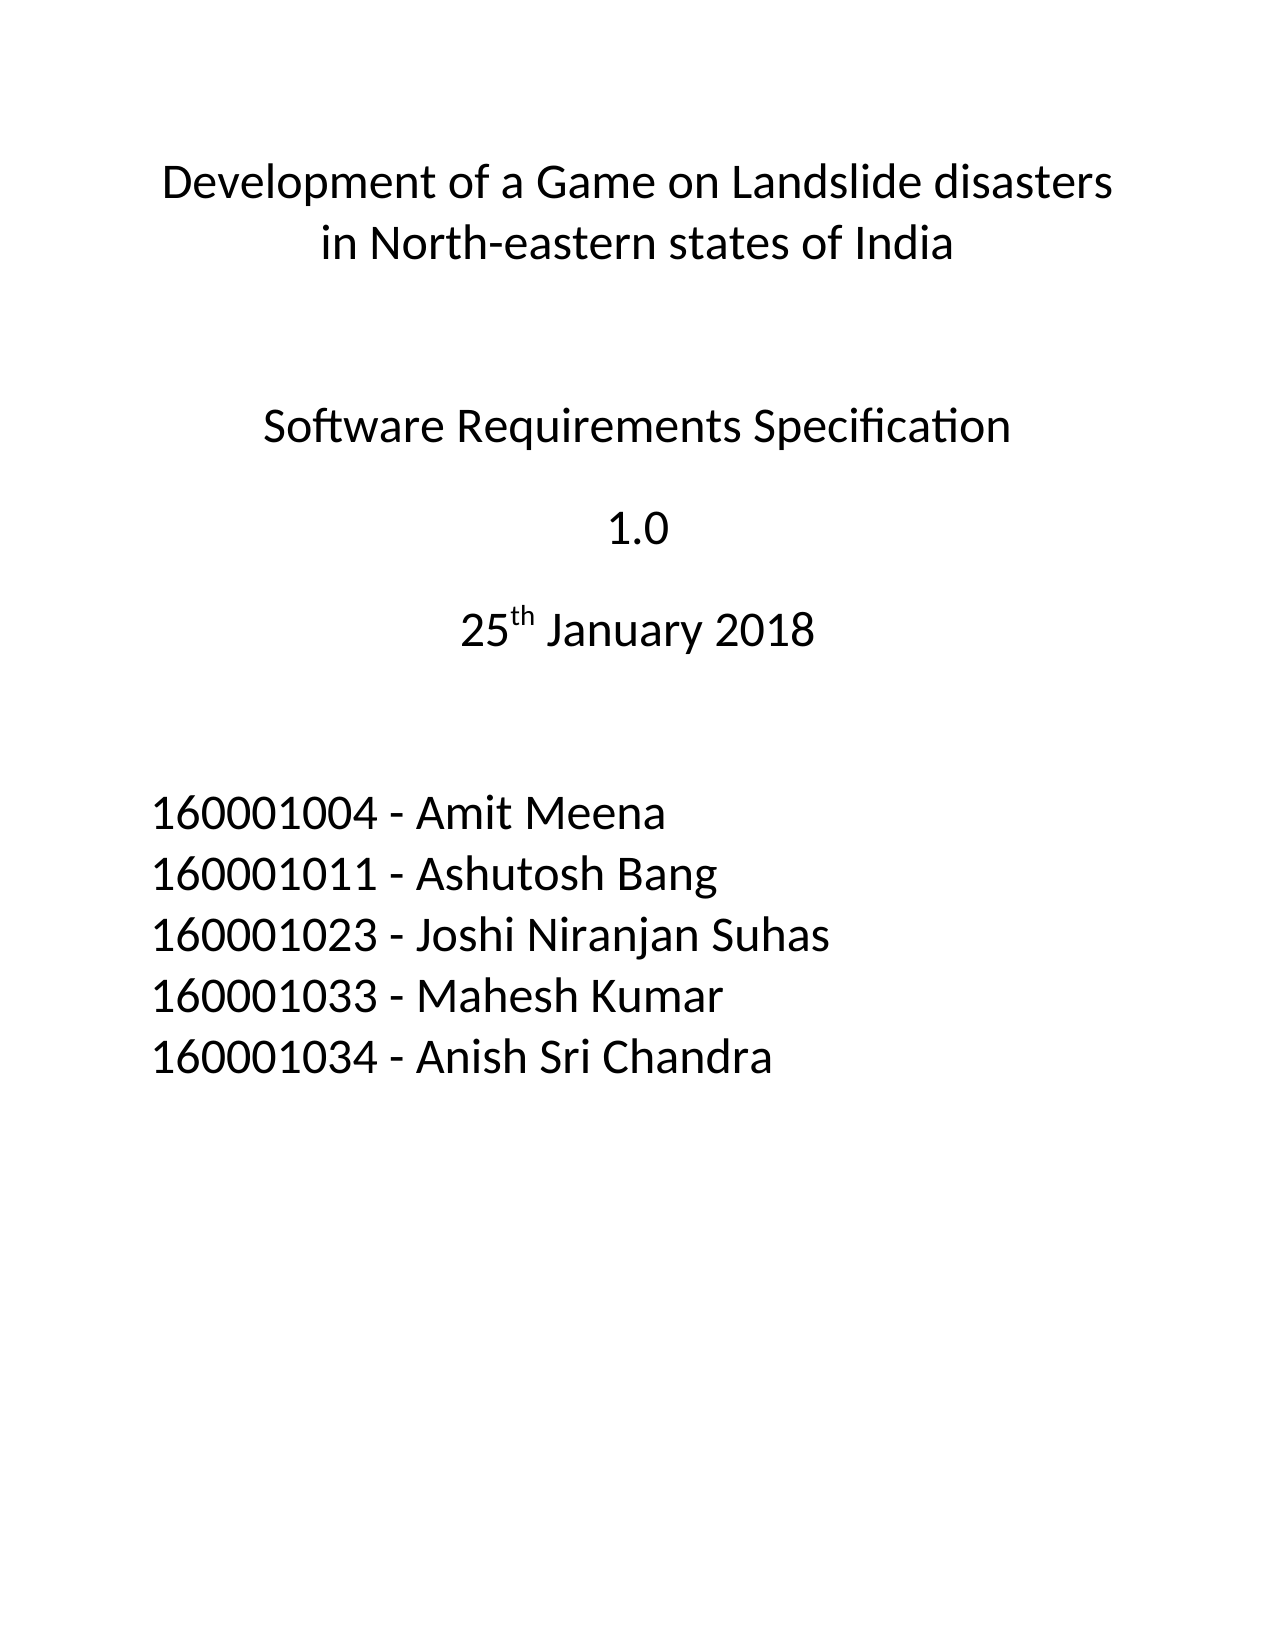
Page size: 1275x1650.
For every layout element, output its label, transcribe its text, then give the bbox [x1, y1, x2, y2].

text 160001033 - Mahesh Kumar [150, 964, 1125, 1025]
text Development of a Game on Landslide disasters in North-eastern states of India [150, 150, 1125, 272]
text Software Requirements Specification [150, 394, 1125, 455]
text 1.0 [150, 496, 1125, 557]
text 160001034 - Anish Sri Chandra [150, 1025, 1125, 1086]
text 160001004 - Amit Meena [150, 781, 1125, 842]
text 160001011 - Ashutosh Bang [150, 842, 1125, 903]
text 160001023 - Joshi Niranjan Suhas [150, 903, 1125, 964]
text 25th January 2018 [150, 598, 1125, 659]
